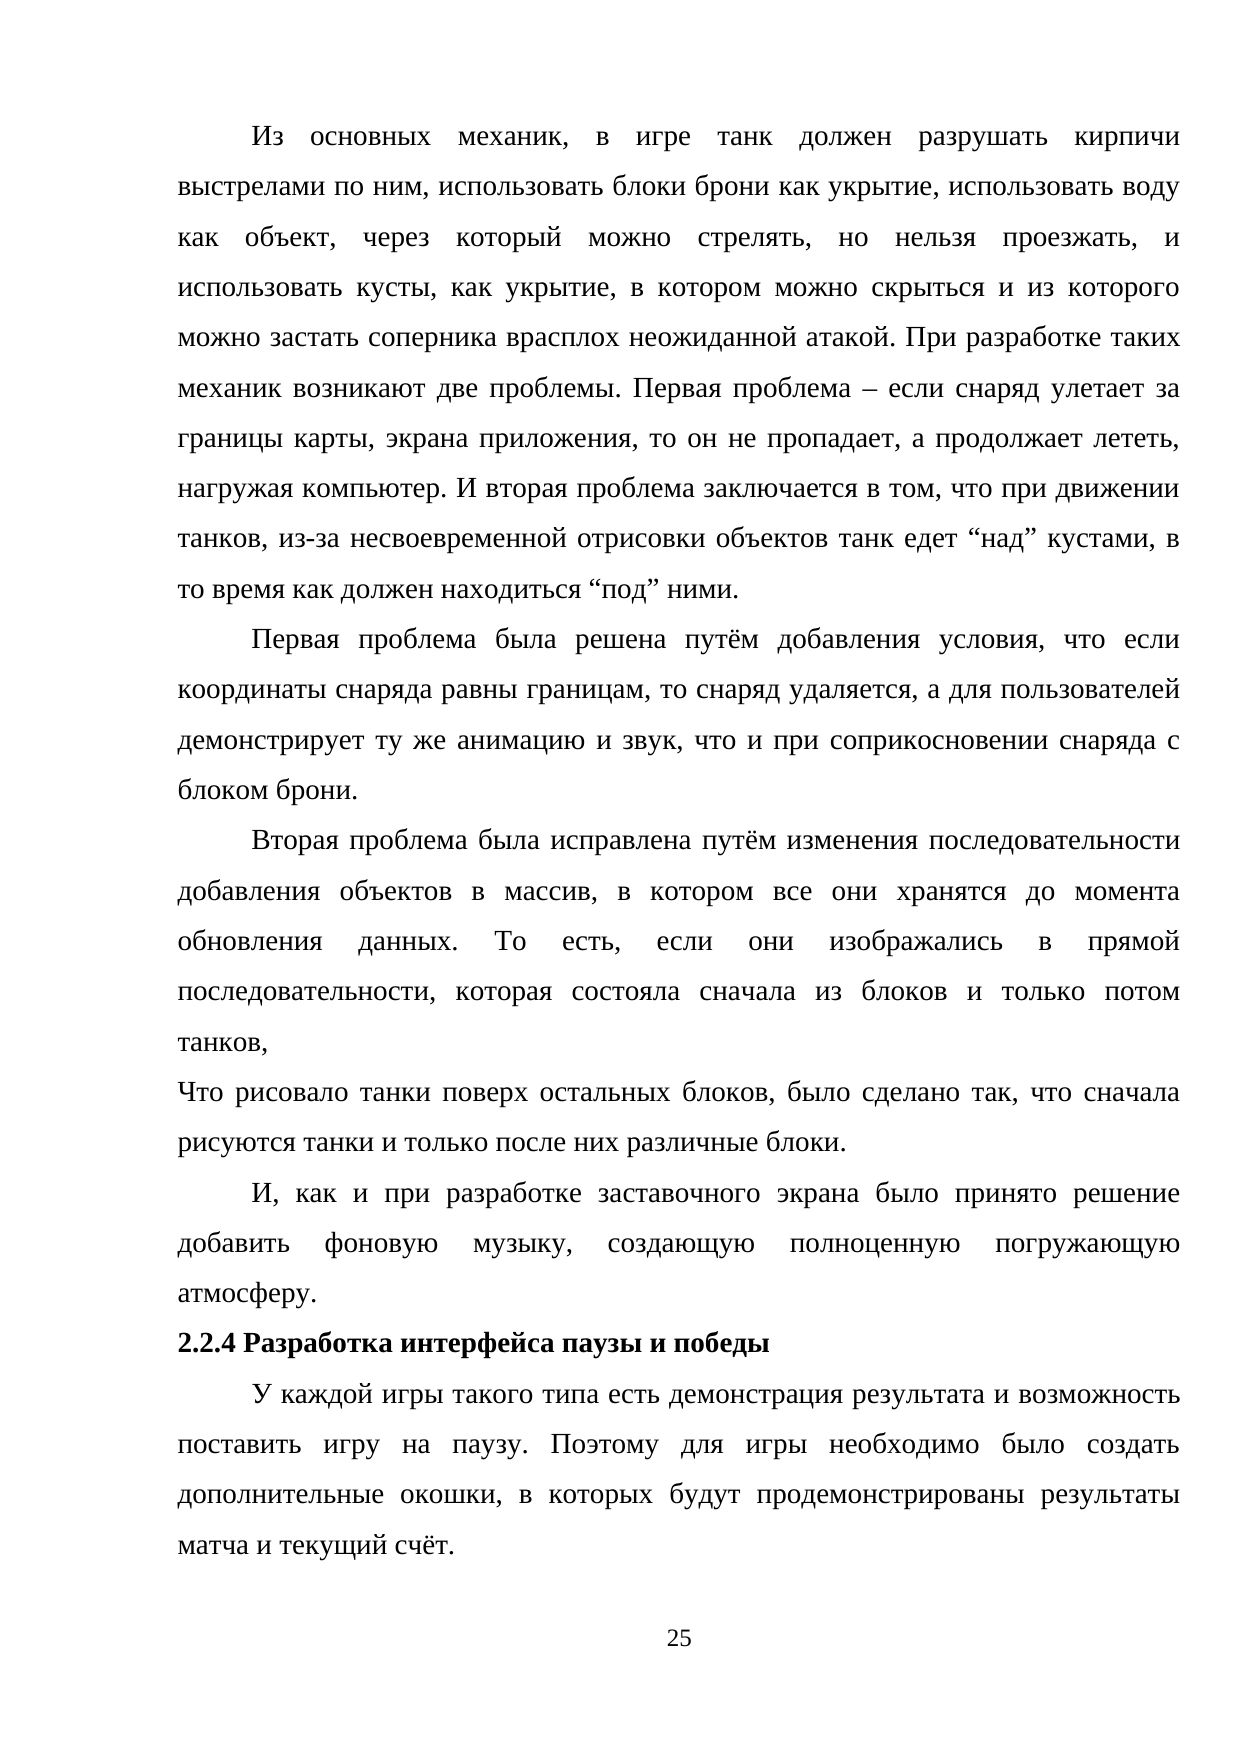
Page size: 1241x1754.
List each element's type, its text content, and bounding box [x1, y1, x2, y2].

text Из основных механик, в игре танк должен разрушать кирпичи выстрелами по ним, использовать блоки брони как укрытие, использовать воду как объект, через который можно стрелять, но нельзя проезжать, и использовать кусты, как укрытие, в котором можно скрыться и из которого можно застать соперника врасплох неожиданной атакой. При разработке таких механик возникают две проблемы. Первая проблема – если снаряд улетает за границы карты, экрана приложения, то он не пропадает, а продолжает лететь, нагружая компьютер. И вторая проблема заключается в том, что при движении танков, из-за несвоевременной отрисовки объектов танк едет “над” кустами, в то время как должен находиться “под” ними. [177, 118, 1181, 604]
text У каждой игры такого типа есть демонстрация результата и возможность поставить игру на паузу. Поэтому для игры необходимо было создать дополнительные окошки, в которых будут продемонстрированы результаты матча и текущий счёт. [177, 1376, 1181, 1560]
text И, как и при разработке заставочного экрана было принято решение добавить фоновую музыку, создающую полноценную погружающую атмосферу. [177, 1175, 1181, 1309]
text Первая проблема была решена путём добавления условия, что если координаты снаряда равны границам, то снаряд удаляется, а для пользователей демонстрирует ту же анимацию и звук, что и при соприкосновении снаряда с блоком брони. [177, 621, 1181, 806]
text Вторая проблема была исправлена путём изменения последовательности добавления объектов в массив, в котором все они хранятся до момента обновления данных. То есть, если они изображались в прямой последовательности, которая состояла сначала из блоков и только потом танков, [177, 822, 1181, 1057]
text Что рисовало танки поверх остальных блоков, было сделано так, что сначала рисуются танки и только после них различные блоки. [177, 1074, 1181, 1158]
subtitle 2.2.4 Разработка интерфейса паузы и победы [177, 1326, 1181, 1359]
